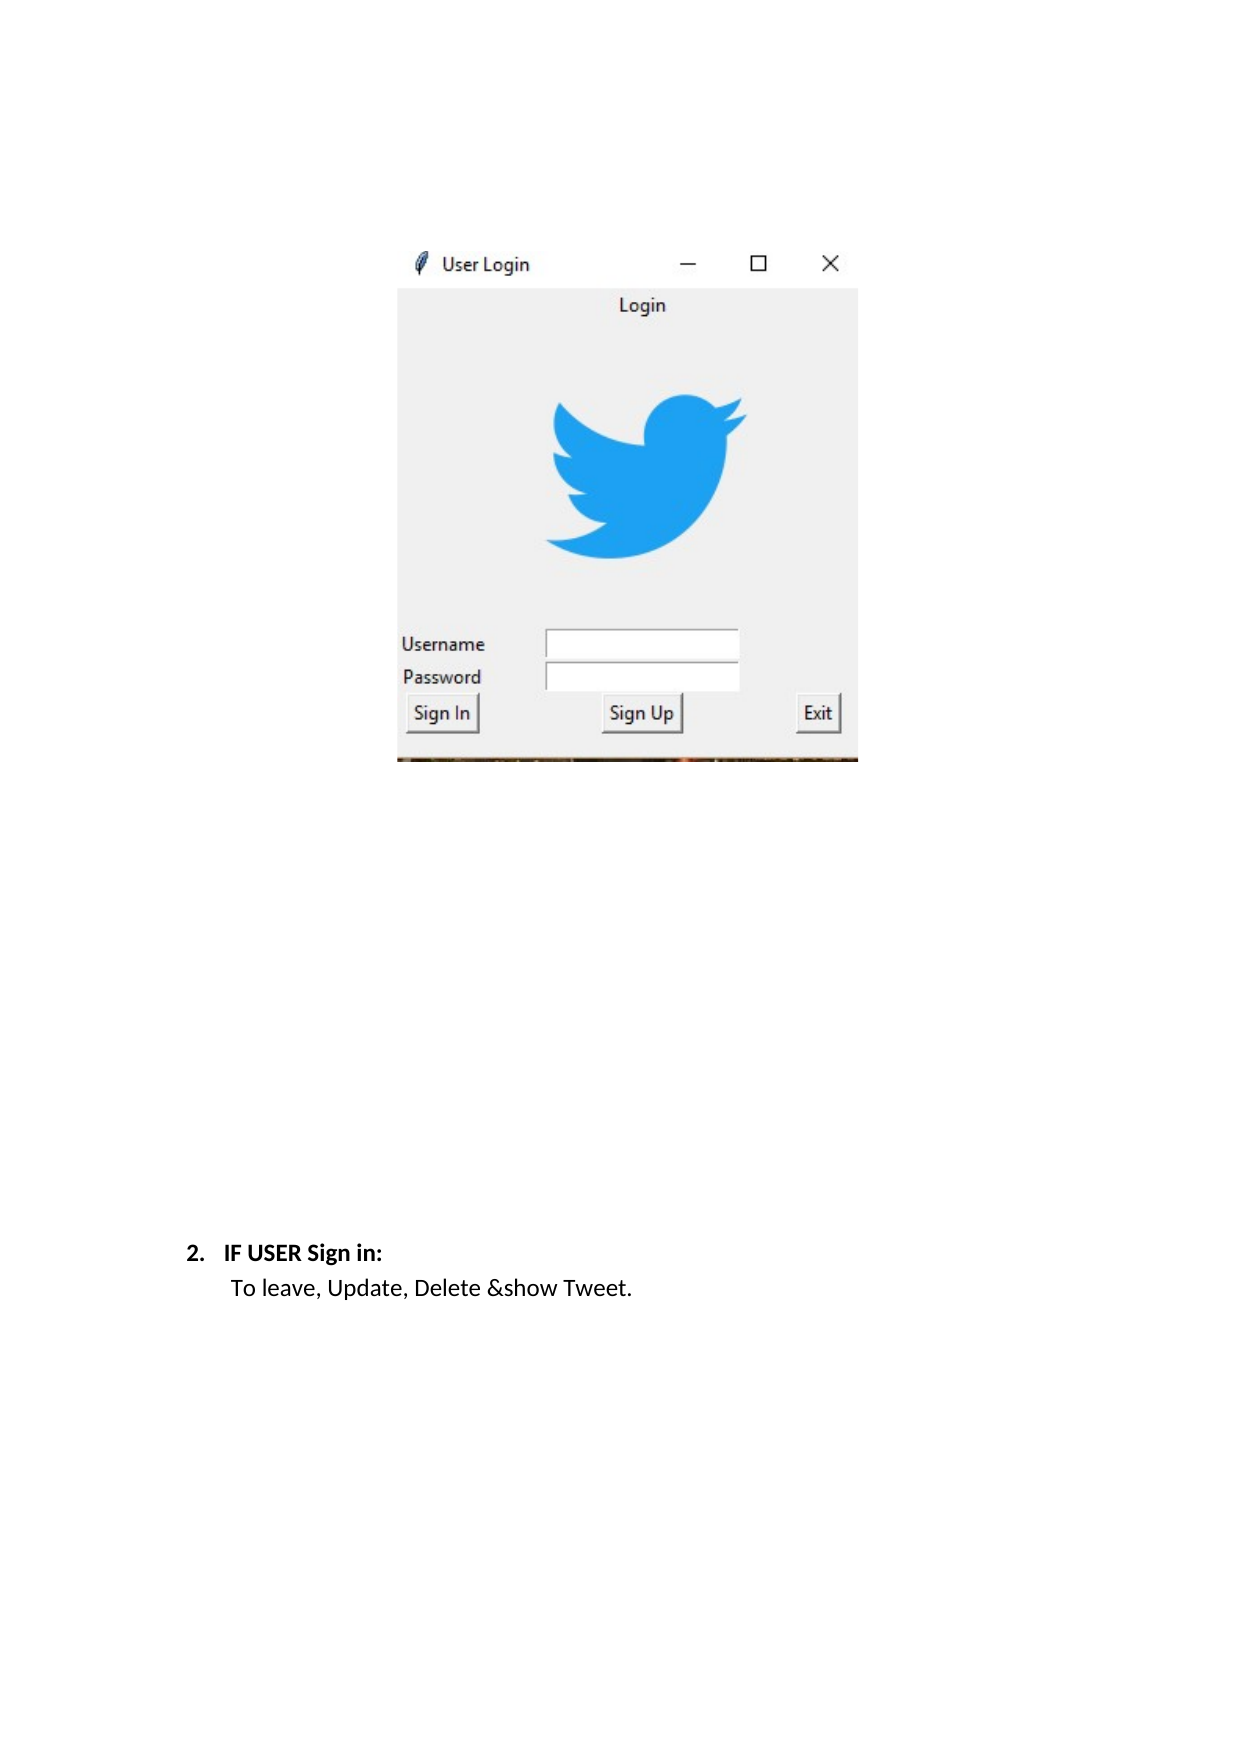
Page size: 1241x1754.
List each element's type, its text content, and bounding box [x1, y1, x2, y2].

text To leave, Update, Delete &show Tweet. [225, 1272, 1098, 1302]
list IF USER Sign in: [186, 1237, 1171, 1267]
picture [397, 251, 859, 762]
